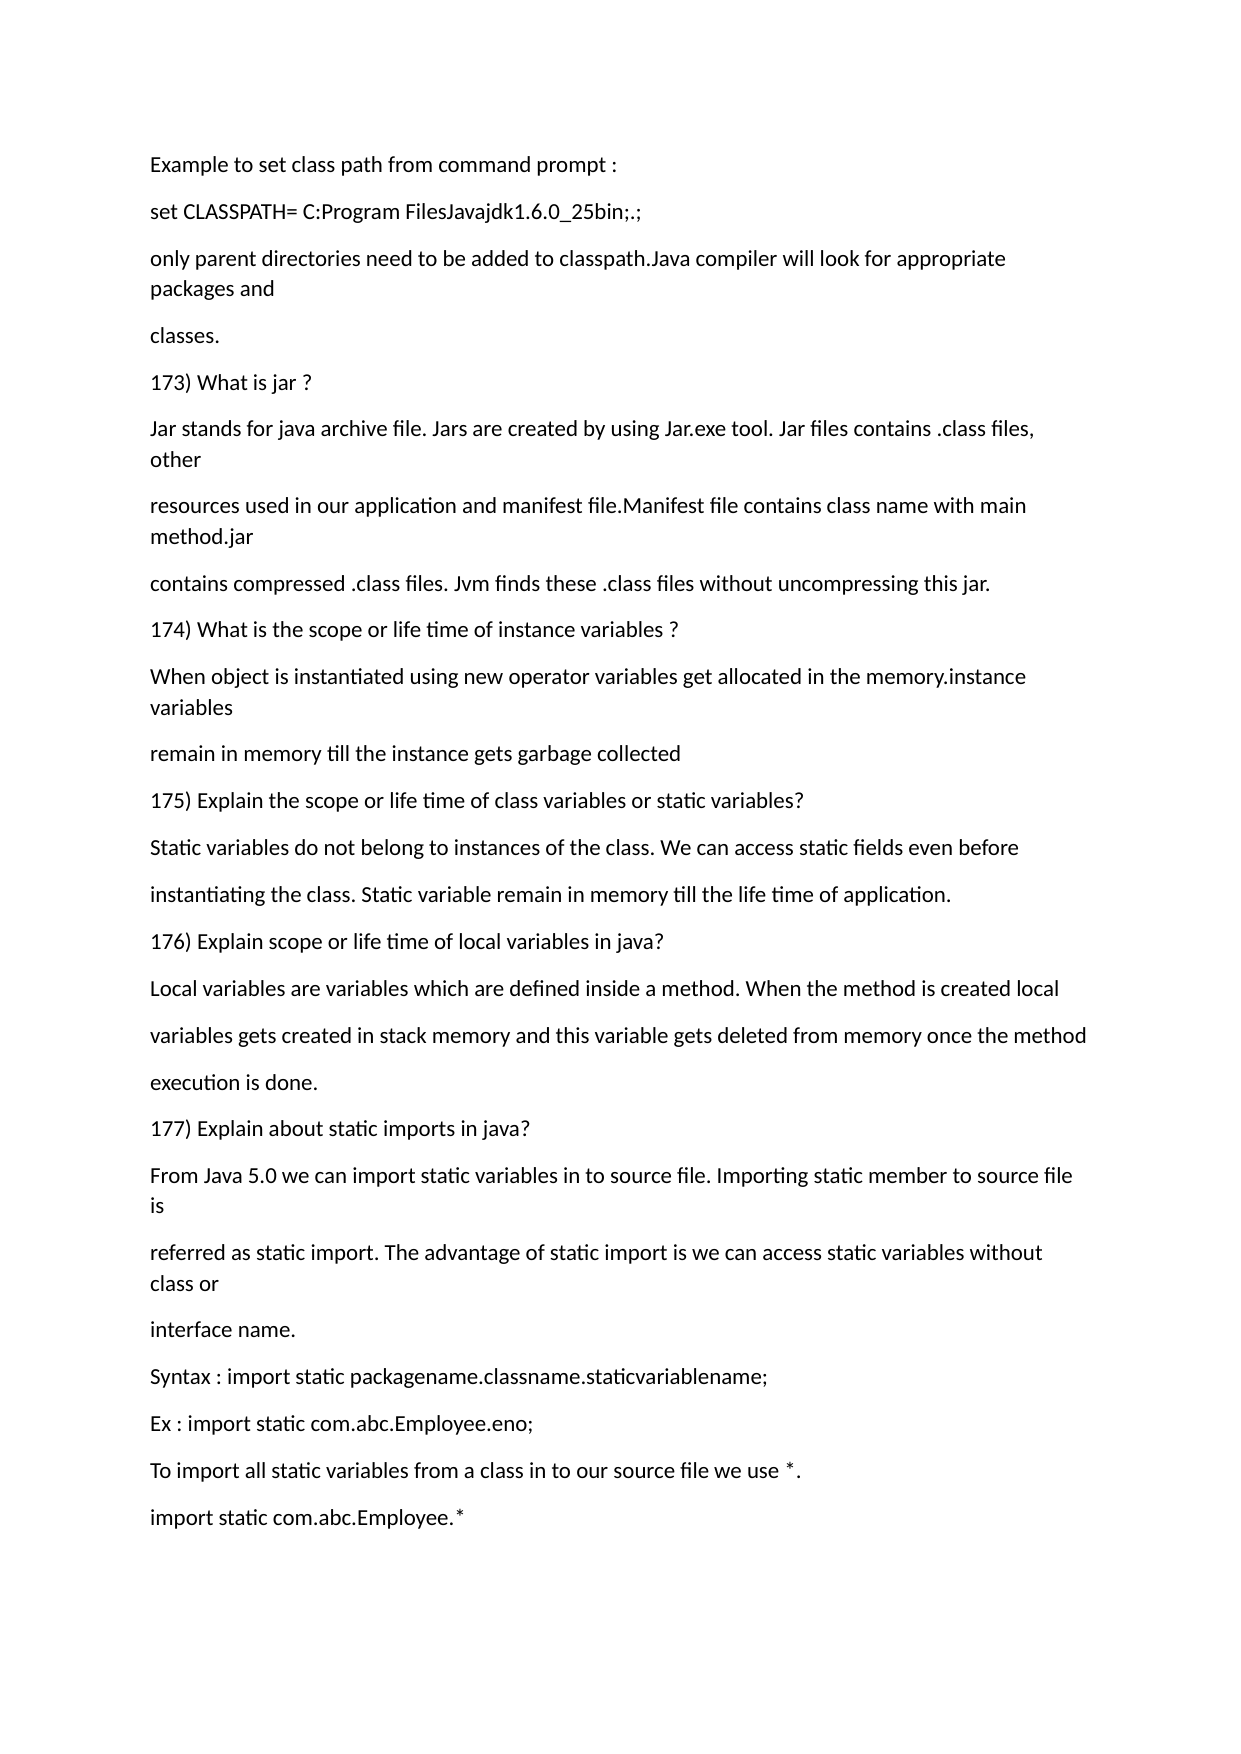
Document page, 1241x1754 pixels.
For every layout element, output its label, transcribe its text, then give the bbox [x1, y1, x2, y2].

text remain in memory till the instance gets garbage collected [150, 739, 1090, 768]
text 176) Explain scope or life time of local variables in java? [150, 927, 1090, 955]
text set CLASSPATH= C:Program FilesJavajdk1.6.0_25bin;.; [150, 197, 1090, 225]
text contains compressed .class files. Jvm finds these .class files without uncompressing this jar. [150, 569, 1090, 597]
text resources used in our application and manifest file.Manifest file contains class name with main method.jar [150, 492, 1090, 550]
text classes. [150, 321, 1090, 349]
text Static variables do not belong to instances of the class. We can access static fields even before [150, 833, 1090, 861]
text 177) Explain about static imports in java? [150, 1114, 1090, 1143]
text referred as static import. The advantage of static import is we can access static variables without class or [150, 1238, 1090, 1297]
text Jar stands for java archive file. Jars are created by using Jar.exe tool. Jar files contains .class files, other [150, 414, 1090, 473]
text When object is instantiated using new operator variables get allocated in the memory.instance variables [150, 662, 1090, 721]
text 173) What is jar ? [150, 368, 1090, 396]
text execution is done. [150, 1068, 1090, 1096]
text instantiating the class. Static variable remain in memory till the life time of application. [150, 880, 1090, 908]
text 174) What is the scope or life time of instance variables ? [150, 616, 1090, 644]
text From Java 5.0 we can import static variables in to source file. Importing static member to source file is [150, 1161, 1090, 1220]
text only parent directories need to be added to classpath.Java compiler will look for appropriate packages and [150, 244, 1090, 302]
text Local variables are variables which are defined inside a method. When the method is created local [150, 974, 1090, 1002]
text import static com.abc.Employee.* [150, 1503, 1090, 1531]
text Syntax : import static packagename.classname.staticvariablename; [150, 1362, 1090, 1391]
text Ex : import static com.abc.Employee.eno; [150, 1409, 1090, 1437]
text variables gets created in stack memory and this variable gets deleted from memory once the method [150, 1021, 1090, 1049]
text interface name. [150, 1316, 1090, 1344]
text Example to set class path from command prompt : [150, 150, 1090, 178]
text To import all static variables from a class in to our source file we use *. [150, 1456, 1090, 1484]
text 175) Explain the scope or life time of class variables or static variables? [150, 786, 1090, 814]
